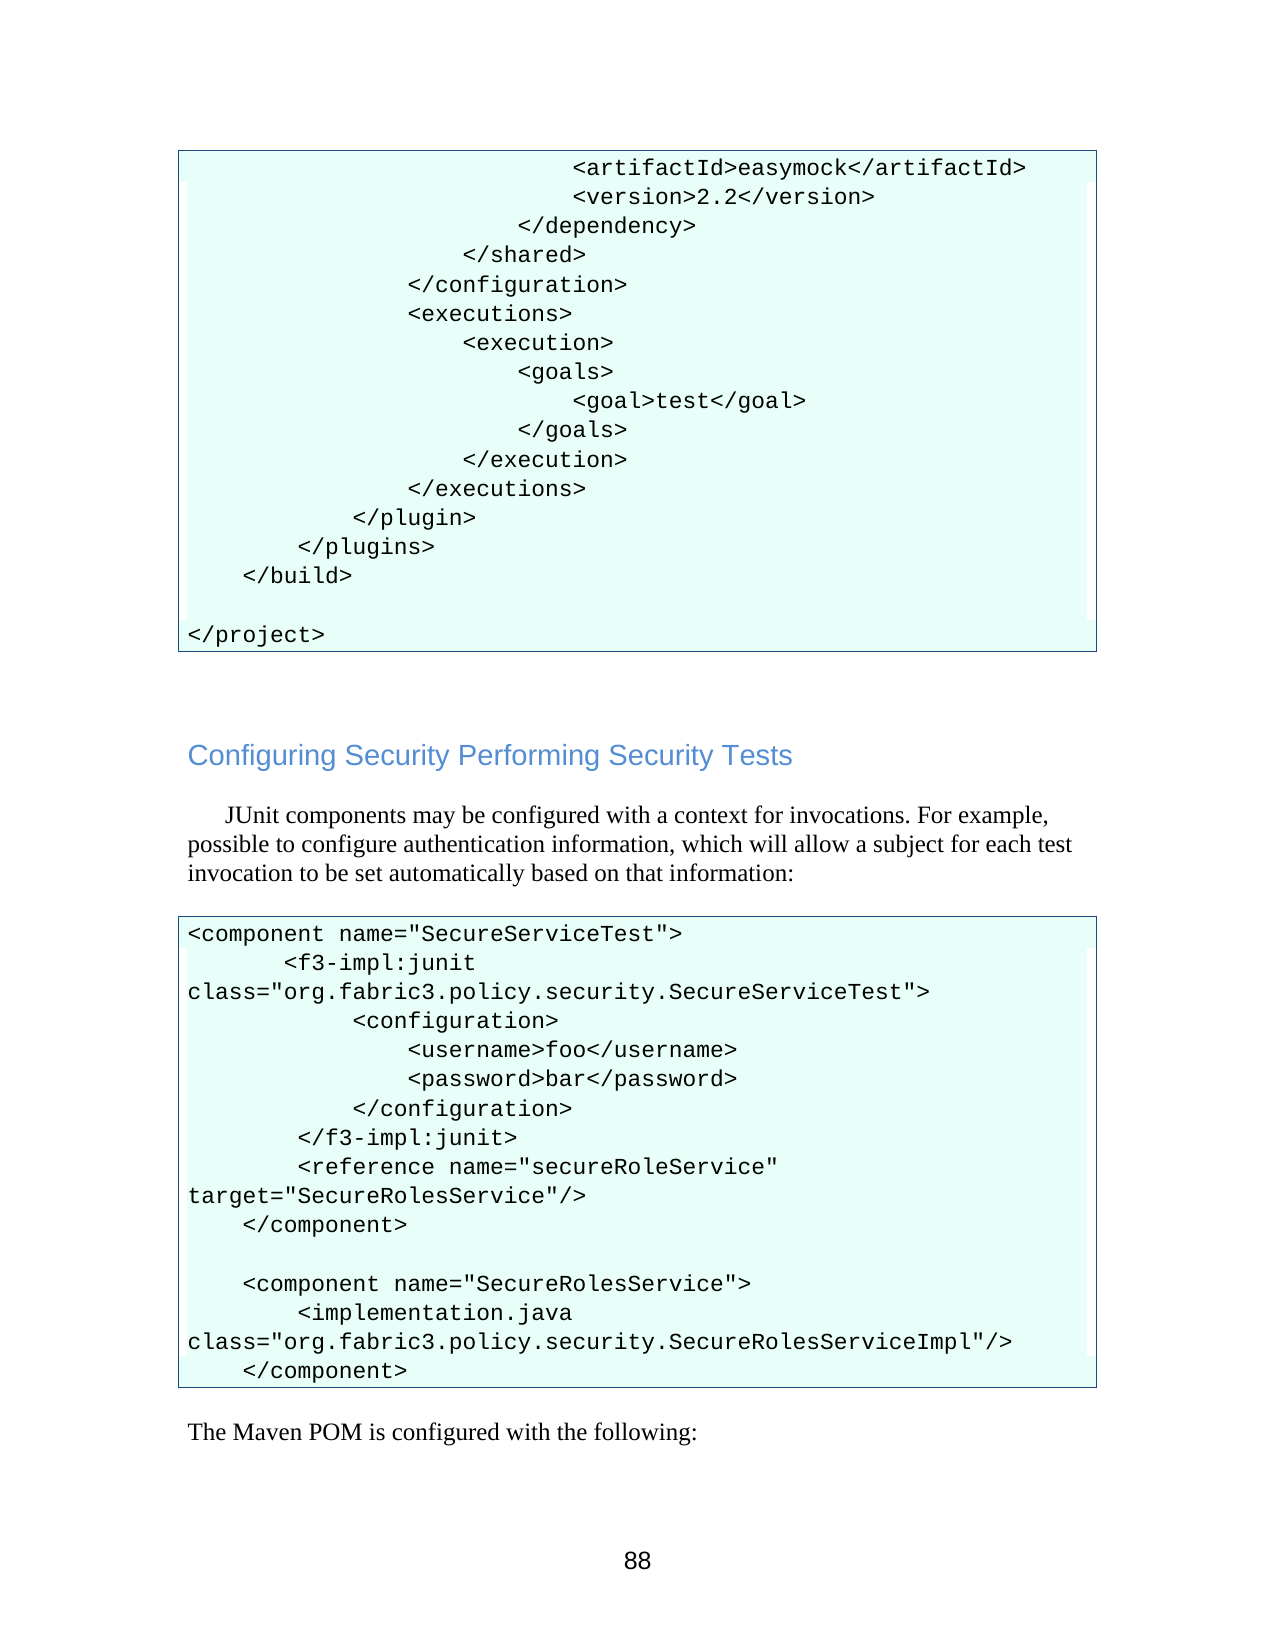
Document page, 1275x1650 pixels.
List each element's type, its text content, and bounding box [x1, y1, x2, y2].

text <f3-impl:junit class="org.fabric3.policy.security.SecureServiceTest"> [187, 948, 1087, 1006]
text <implementation.java class="org.fabric3.policy.security.SecureRolesServiceImpl"/> [187, 1298, 1087, 1353]
text </dependency> [187, 211, 1087, 241]
text </goals> [187, 416, 1087, 445]
text The Maven POM is configured with the following: [187, 1417, 1087, 1446]
text </f3-impl:junit> [187, 1123, 1087, 1152]
text <version>2.2</version> [187, 182, 1087, 211]
text <component name="SecureServiceTest"> [179, 917, 1096, 948]
text <password>bar</password> [187, 1064, 1087, 1094]
text <username>foo</username> [187, 1035, 1087, 1064]
text <configuration> [187, 1006, 1087, 1035]
text </build> [187, 561, 1087, 591]
text </configuration> [187, 270, 1087, 299]
text <component name="SecureRolesService"> [187, 1269, 1087, 1298]
text JUnit components may be configured with a context for invocations. For example, possible to configure authentication information, which will allow a subject for each test invocation to be set automatically based on that information: [187, 801, 1087, 887]
text <artifactId>easymock</artifactId> [179, 151, 1096, 182]
text <goals> [187, 357, 1087, 386]
text </component> [187, 1210, 1087, 1239]
text </configuration> [187, 1094, 1087, 1123]
subtitle Configuring Security Performing Security Tests [187, 738, 1087, 772]
text </project> [179, 617, 1096, 651]
text </execution> [187, 445, 1087, 474]
text </component> [179, 1353, 1096, 1387]
text </plugin> [187, 503, 1087, 532]
text <executions> [187, 299, 1087, 328]
text </shared> [187, 241, 1087, 270]
text </plugins> [187, 532, 1087, 561]
text <reference name="secureRoleService" target="SecureRolesService"/> [187, 1152, 1087, 1210]
text </executions> [187, 474, 1087, 503]
text <execution> [187, 328, 1087, 357]
text <goal>test</goal> [187, 386, 1087, 416]
